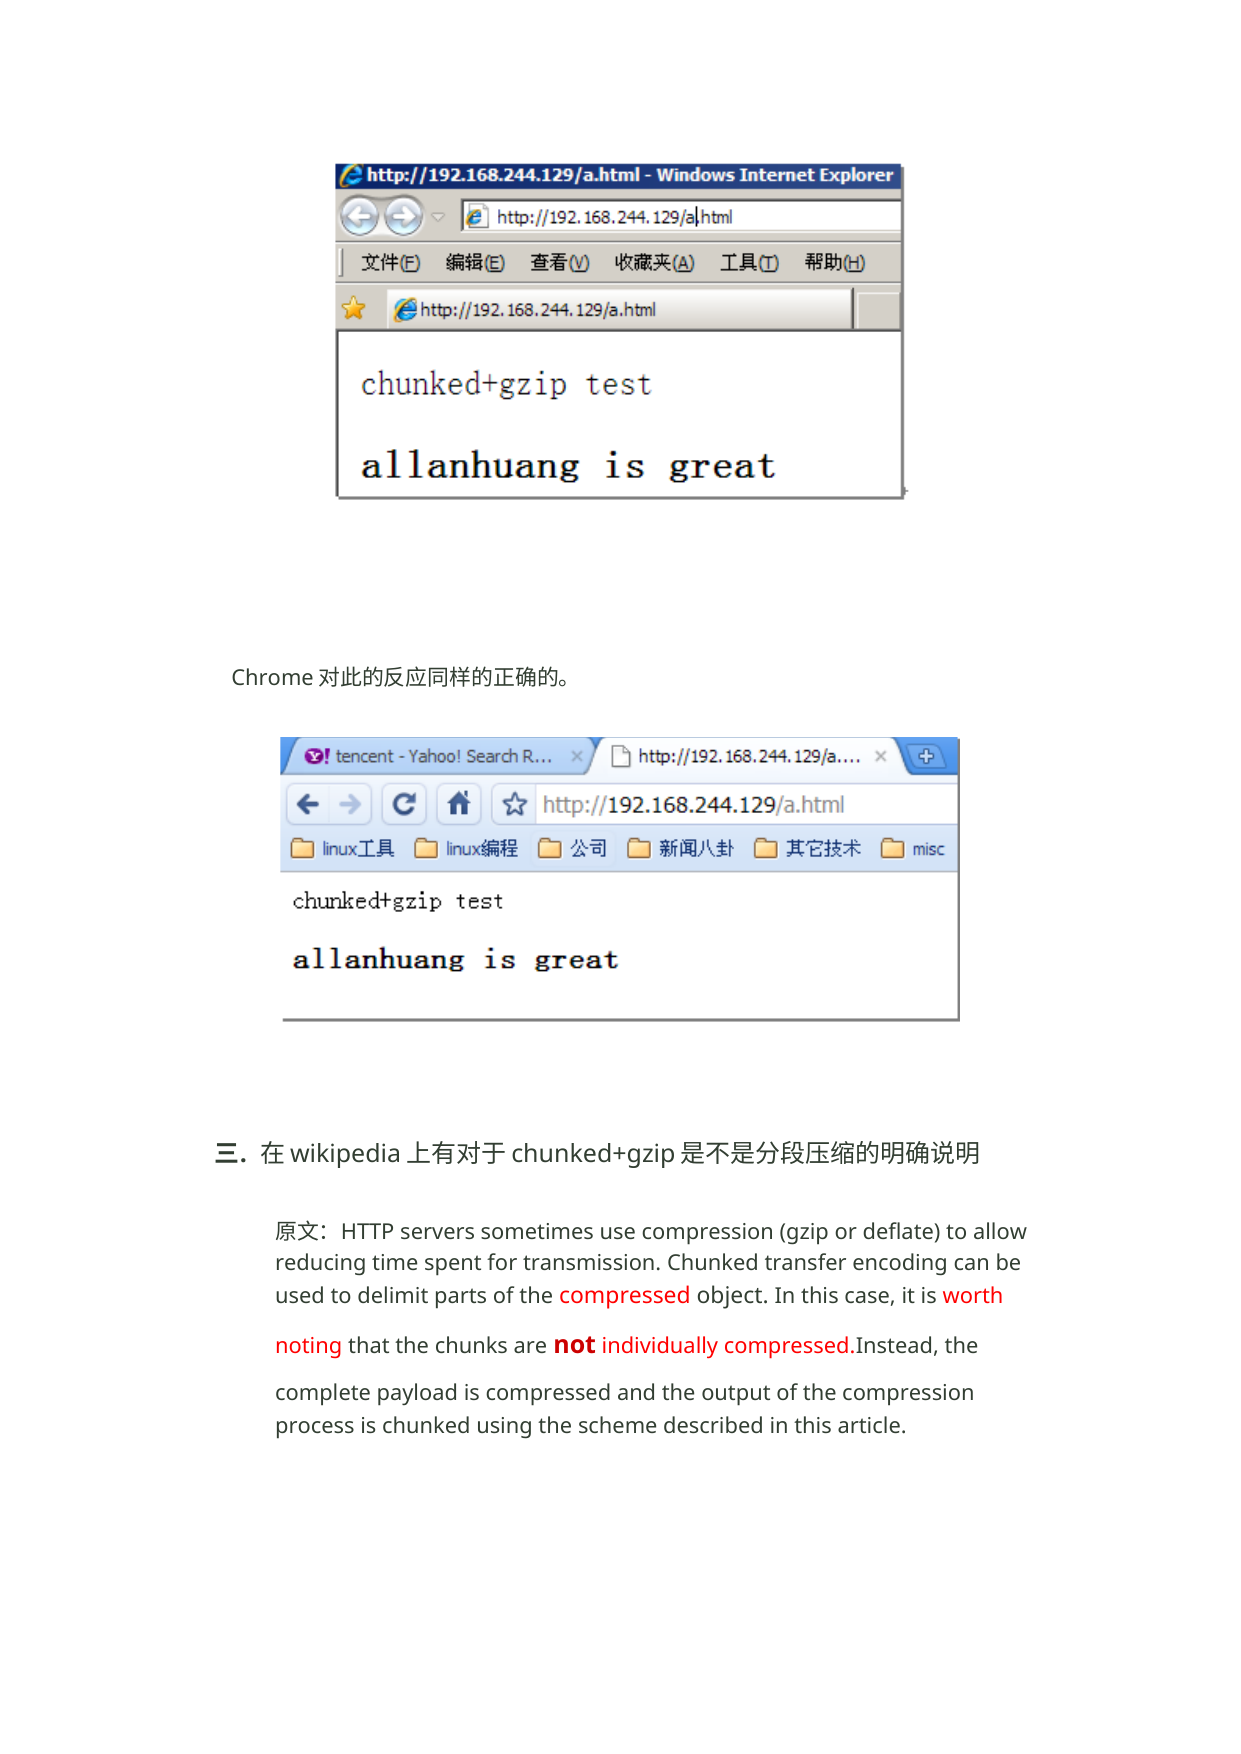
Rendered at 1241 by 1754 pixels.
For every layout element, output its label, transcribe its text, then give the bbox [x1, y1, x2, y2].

picture [280, 737, 960, 1025]
text 原文：HTTP servers sometimes use compression (gzip or deflate) to allow reducing time spent for transmission. Chunked transfer encoding can be used to delimit parts of the compressed object. In this case, it is worth noting that the chunks are not individually compressed.Instead, the complete payload is compressed and the output of the compression process is chunked using the scheme described in this article. [275, 1213, 1053, 1441]
picture [331, 162, 909, 503]
text 三. 在wikipedia上有对于chunked+gzip是不是分段压缩的明确说明 [203, 1119, 1053, 1184]
text Chrome对此的反应同样的正确的。 [187, 659, 1053, 692]
